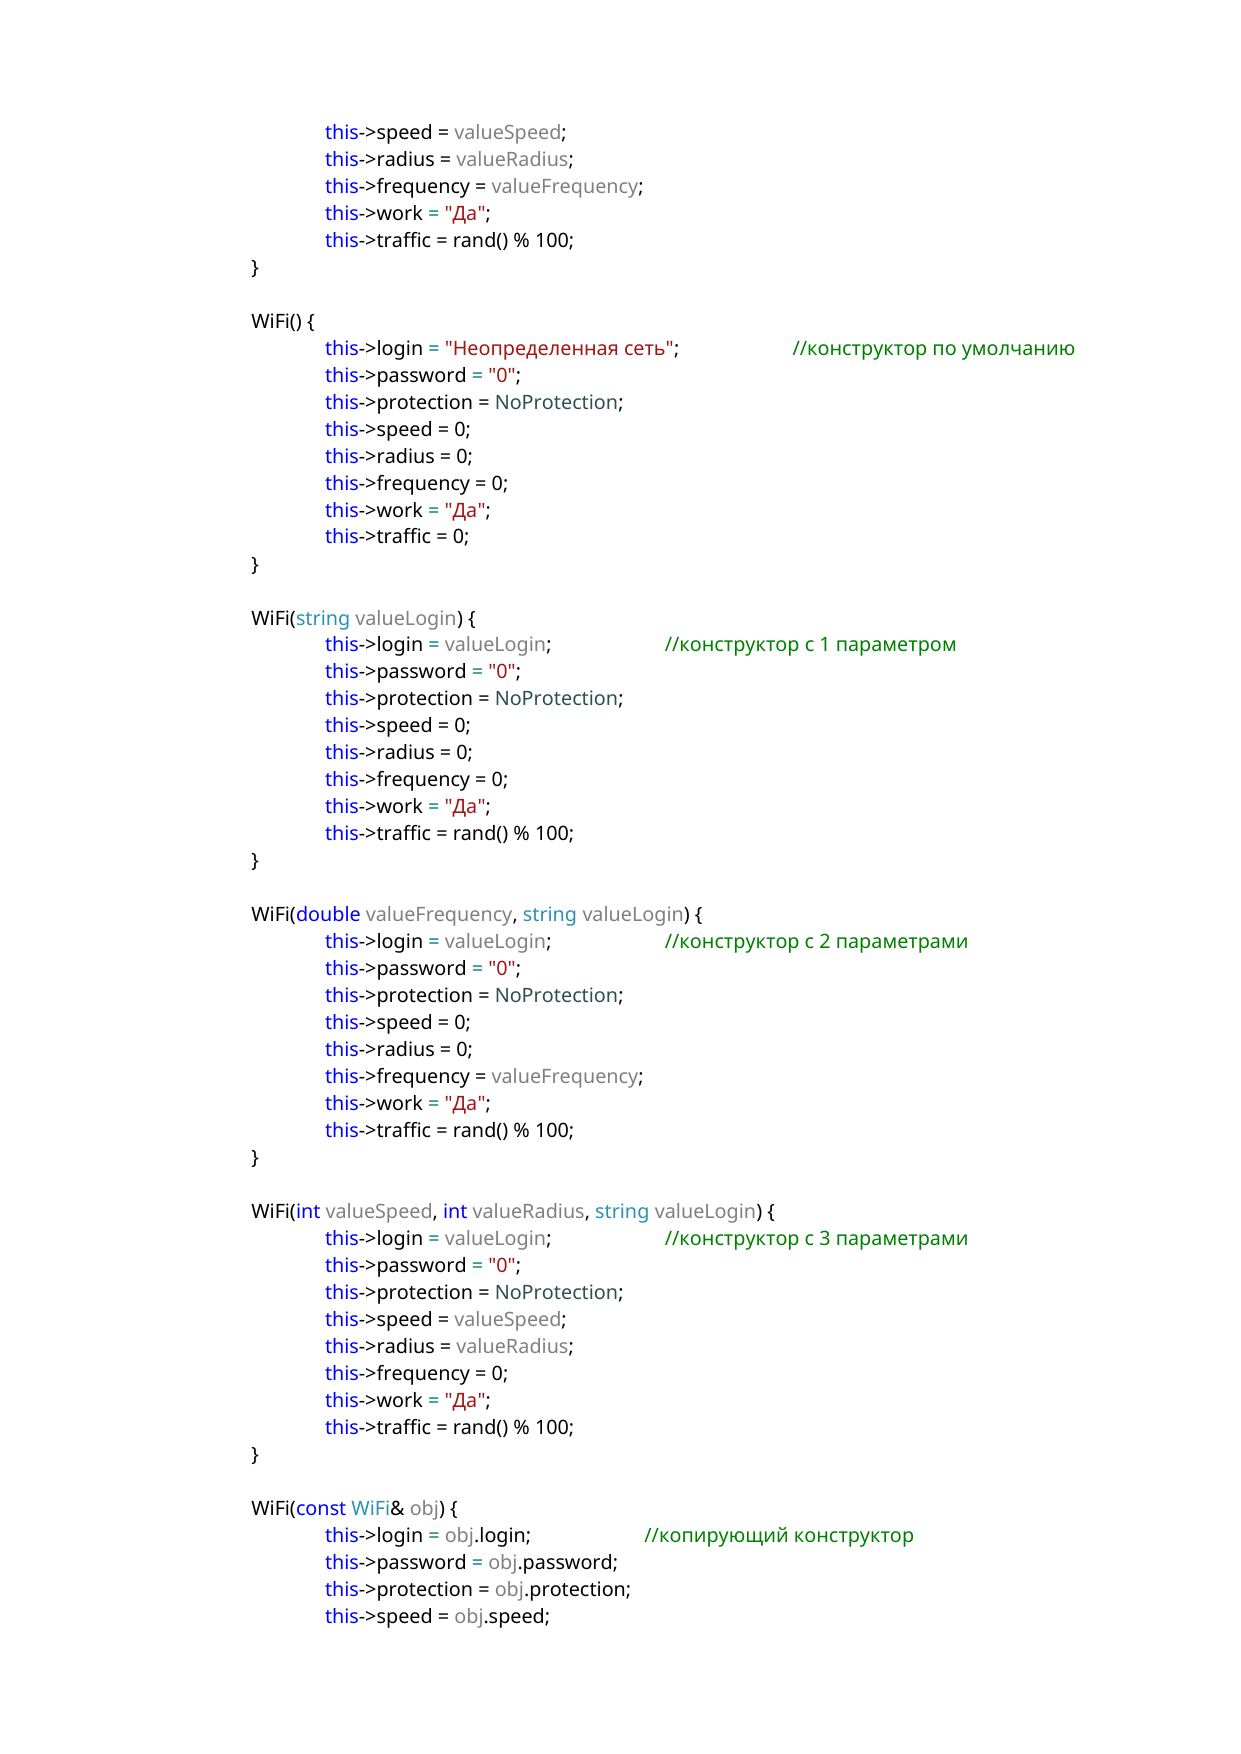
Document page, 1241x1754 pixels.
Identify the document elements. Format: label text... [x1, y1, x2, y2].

text } [177, 253, 1152, 280]
text this->login = valueLogin; //конструктор с 1 параметром [177, 631, 1152, 658]
text WiFi(string valueLogin) { [177, 604, 1152, 631]
text } [177, 847, 1152, 873]
text this->speed = valueSpeed; [177, 1305, 1152, 1332]
text this->traffic = 0; [177, 523, 1152, 550]
text this->radius = 0; [177, 1035, 1152, 1062]
text this->password = "0"; [177, 658, 1152, 685]
text this->frequency = valueFrequency; [177, 172, 1152, 199]
text } [177, 550, 1152, 577]
text this->work = "Да"; [177, 793, 1152, 819]
text WiFi(const WiFi& obj) { [177, 1494, 1152, 1521]
text this->password = "0"; [177, 361, 1152, 388]
text this->password = "0"; [177, 954, 1152, 981]
text this->password = obj.password; [177, 1548, 1152, 1575]
text WiFi() { [177, 307, 1152, 334]
text this->work = "Да"; [177, 1386, 1152, 1413]
text this->login = valueLogin; //конструктор с 3 параметрами [177, 1224, 1152, 1251]
text this->work = "Да"; [177, 199, 1152, 226]
text WiFi(double valueFrequency, string valueLogin) { [177, 901, 1152, 927]
text this->protection = NoProtection; [177, 388, 1152, 415]
text } [177, 1143, 1152, 1170]
text this->protection = NoProtection; [177, 685, 1152, 712]
text this->protection = NoProtection; [177, 1278, 1152, 1305]
text this->frequency = 0; [177, 1359, 1152, 1386]
text this->login = valueLogin; //конструктор с 2 параметрами [177, 927, 1152, 954]
text this->protection = NoProtection; [177, 981, 1152, 1008]
text this->work = "Да"; [177, 1089, 1152, 1116]
text this->speed = obj.speed; [177, 1602, 1152, 1629]
text this->radius = valueRadius; [177, 1332, 1152, 1359]
text this->speed = valueSpeed; [177, 118, 1152, 145]
text this->traffic = rand() % 100; [177, 819, 1152, 847]
text this->radius = 0; [177, 442, 1152, 469]
text this->frequency = valueFrequency; [177, 1062, 1152, 1089]
text this->work = "Да"; [177, 496, 1152, 523]
text this->traffic = rand() % 100; [177, 226, 1152, 253]
text this->speed = 0; [177, 415, 1152, 442]
text this->frequency = 0; [177, 766, 1152, 793]
text this->traffic = rand() % 100; [177, 1413, 1152, 1440]
text this->login = "Неопределенная сеть"; //конструктор по умолчанию [177, 334, 1152, 361]
text this->radius = 0; [177, 739, 1152, 766]
text this->speed = 0; [177, 712, 1152, 739]
text this->traffic = rand() % 100; [177, 1116, 1152, 1143]
text this->password = "0"; [177, 1251, 1152, 1278]
text this->frequency = 0; [177, 469, 1152, 496]
text WiFi(int valueSpeed, int valueRadius, string valueLogin) { [177, 1197, 1152, 1224]
text this->speed = 0; [177, 1008, 1152, 1035]
text this->protection = obj.protection; [177, 1575, 1152, 1602]
text this->login = obj.login; //копирующий конструктор [177, 1521, 1152, 1548]
text this->radius = valueRadius; [177, 145, 1152, 172]
text } [177, 1440, 1152, 1467]
